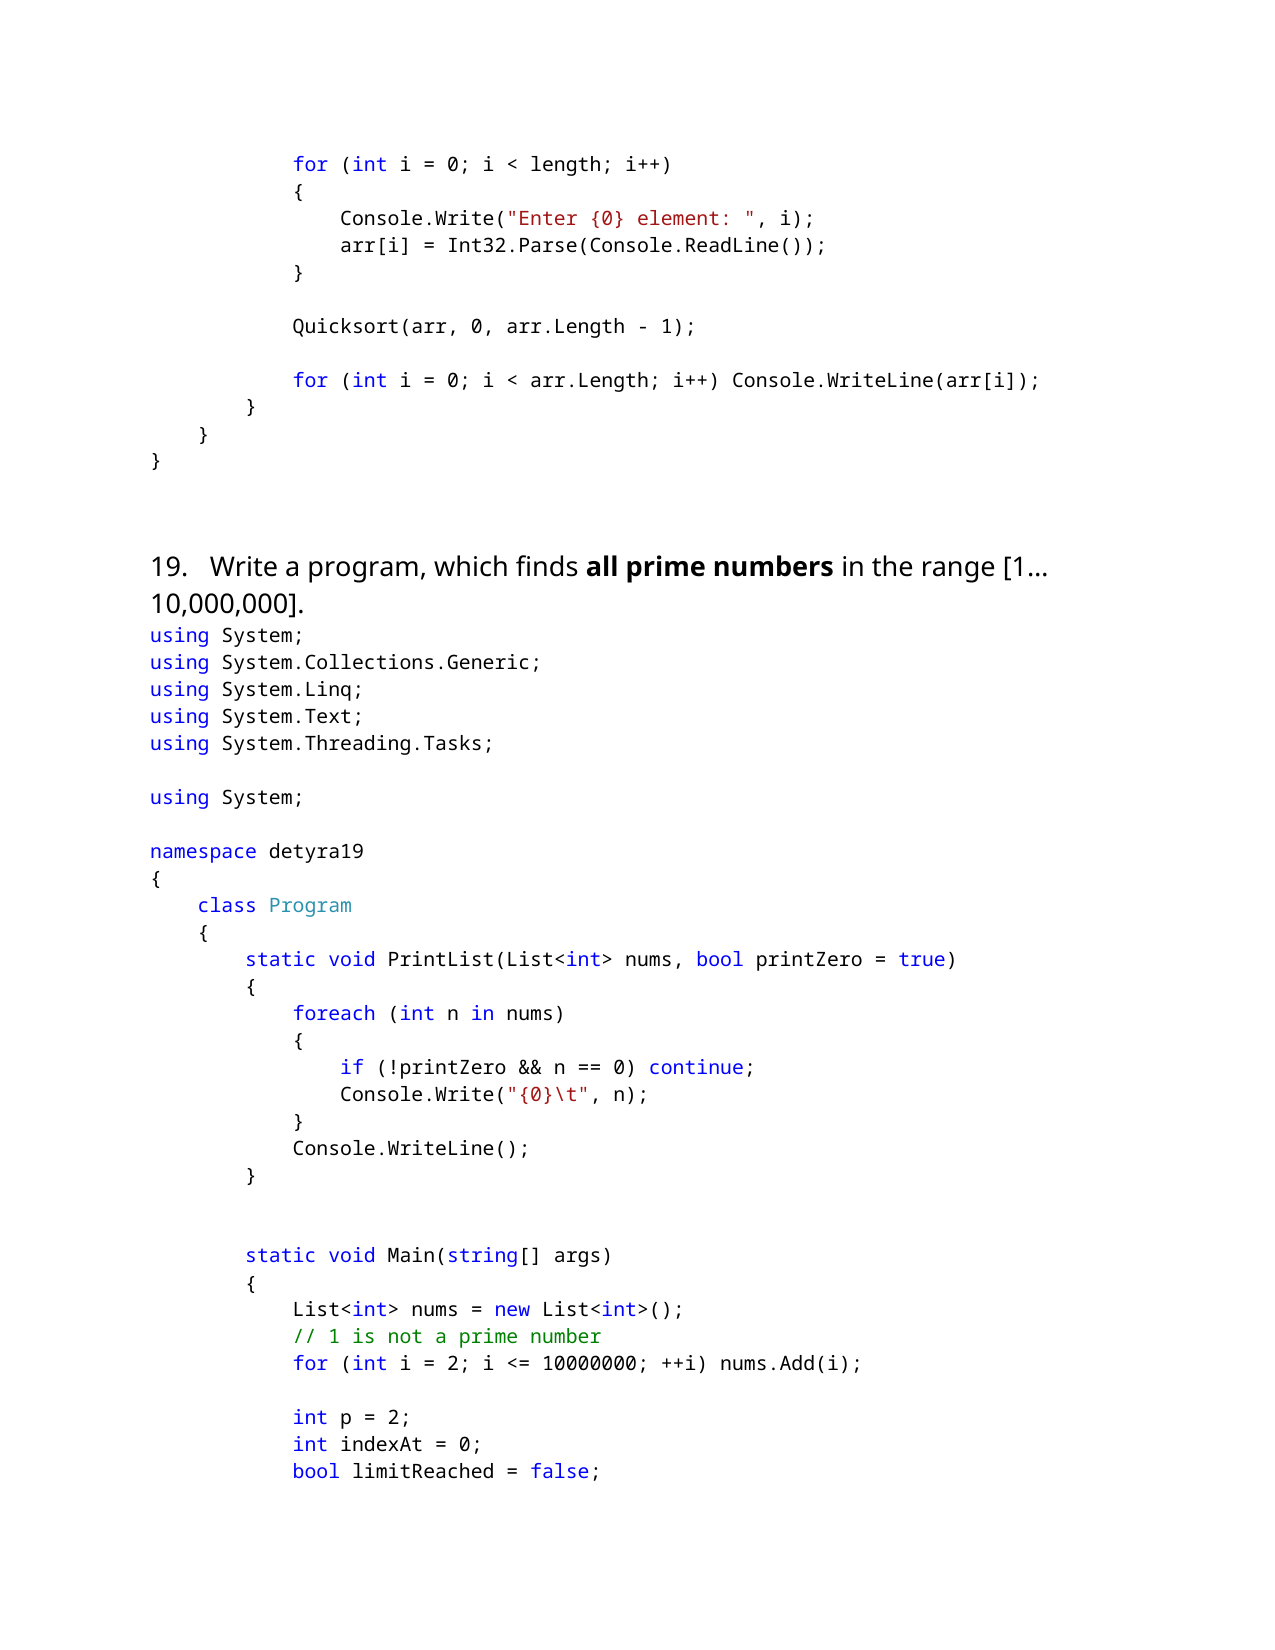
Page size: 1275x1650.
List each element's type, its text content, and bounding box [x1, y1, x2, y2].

text { [150, 1269, 1125, 1296]
text } [150, 420, 1125, 447]
text using System.Collections.Generic; [150, 648, 1125, 675]
text { [150, 1026, 1125, 1053]
text } [150, 258, 1125, 285]
text List<int> nums = new List<int>(); [150, 1296, 1125, 1323]
text namespace detyra19 [150, 837, 1125, 864]
text class Program [150, 891, 1125, 918]
text } [150, 393, 1125, 420]
text using System.Linq; [150, 675, 1125, 702]
text Quicksort(arr, 0, arr.Length - 1); [150, 312, 1125, 339]
text foreach (int n in nums) [150, 999, 1125, 1026]
text for (int i = 2; i <= 10000000; ++i) nums.Add(i); [150, 1350, 1125, 1377]
text } [150, 1161, 1125, 1188]
text { [150, 918, 1125, 945]
text if (!printZero && n == 0) continue; [150, 1053, 1125, 1080]
text using System.Threading.Tasks; [150, 729, 1125, 756]
text static void PrintList(List<int> nums, bool printZero = true) [150, 945, 1125, 972]
text Console.WriteLine(); [150, 1134, 1125, 1161]
text using System; [150, 783, 1125, 810]
text static void Main(string[] args) [150, 1242, 1125, 1269]
text // 1 is not a prime number [150, 1323, 1125, 1350]
text using System.Text; [150, 702, 1125, 729]
text for (int i = 0; i < arr.Length; i++) Console.WriteLine(arr[i]); [150, 366, 1125, 393]
text int p = 2; [150, 1404, 1125, 1431]
text int indexAt = 0; [150, 1431, 1125, 1458]
text } [150, 1107, 1125, 1134]
text } [150, 447, 1125, 474]
text { [150, 177, 1125, 204]
text 19. Write a program, which finds all prime numbers in the range [1…10,000,000]. [150, 547, 1125, 621]
text arr[i] = Int32.Parse(Console.ReadLine()); [150, 231, 1125, 258]
text Console.Write("Enter {0} element: ", i); [150, 204, 1125, 231]
text { [150, 864, 1125, 891]
text { [150, 972, 1125, 999]
text using System; [150, 621, 1125, 648]
text for (int i = 0; i < length; i++) [150, 150, 1125, 177]
text Console.Write("{0}\t", n); [150, 1080, 1125, 1107]
text bool limitReached = false; [150, 1458, 1125, 1484]
